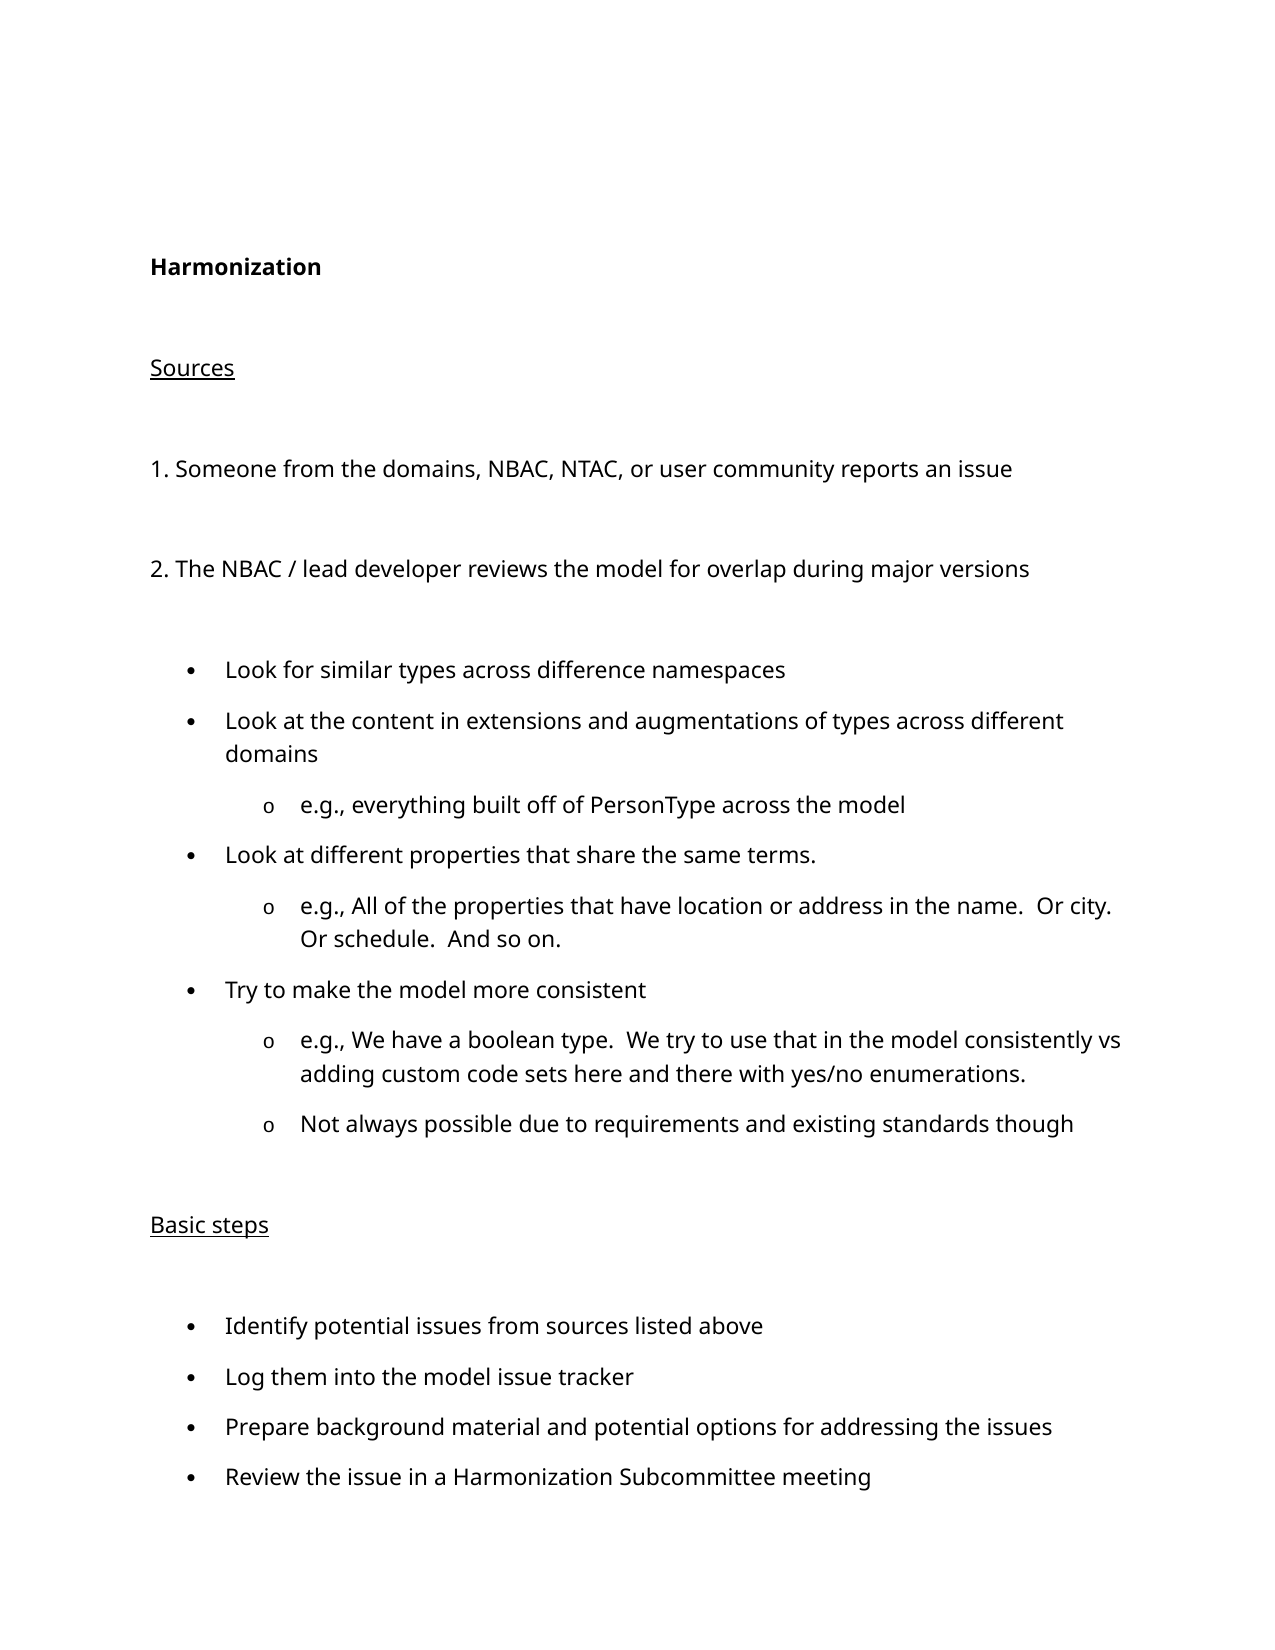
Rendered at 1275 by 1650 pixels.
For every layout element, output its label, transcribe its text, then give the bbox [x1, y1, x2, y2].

list Look at different properties that share the same terms. [187, 839, 1125, 870]
list Not always possible due to requirements and existing standards though [262, 1108, 1125, 1139]
list Review the issue in a Harmonization Subcommittee meeting [187, 1461, 1125, 1492]
list Look for similar types across difference namespaces [187, 654, 1125, 685]
list Log them into the model issue tracker [187, 1360, 1125, 1392]
list Look at the content in extensions and augmentations of types across different domains [187, 704, 1125, 769]
text Sources [150, 352, 1125, 383]
list Try to make the model more consistent [187, 974, 1125, 1005]
text Harmonization [150, 251, 1125, 282]
text 1. Someone from the domains, NBAC, NTAC, or user community reports an issue [150, 452, 1125, 484]
list e.g., All of the properties that have location or address in the name. Or city. Or schedule. And so on. [262, 889, 1125, 954]
list Identify potential issues from sources listed above [187, 1310, 1125, 1341]
list e.g., We have a boolean type. We try to use that in the model consistently vs adding custom code sets here and there with yes/no enumerations. [262, 1024, 1125, 1089]
list Prepare background material and potential options for addressing the issues [187, 1411, 1125, 1442]
text Basic steps [150, 1209, 1125, 1240]
list e.g., everything built off of PersonType across the model [262, 789, 1125, 820]
text 2. The NBAC / lead developer reviews the model for overlap during major versions [150, 553, 1125, 584]
